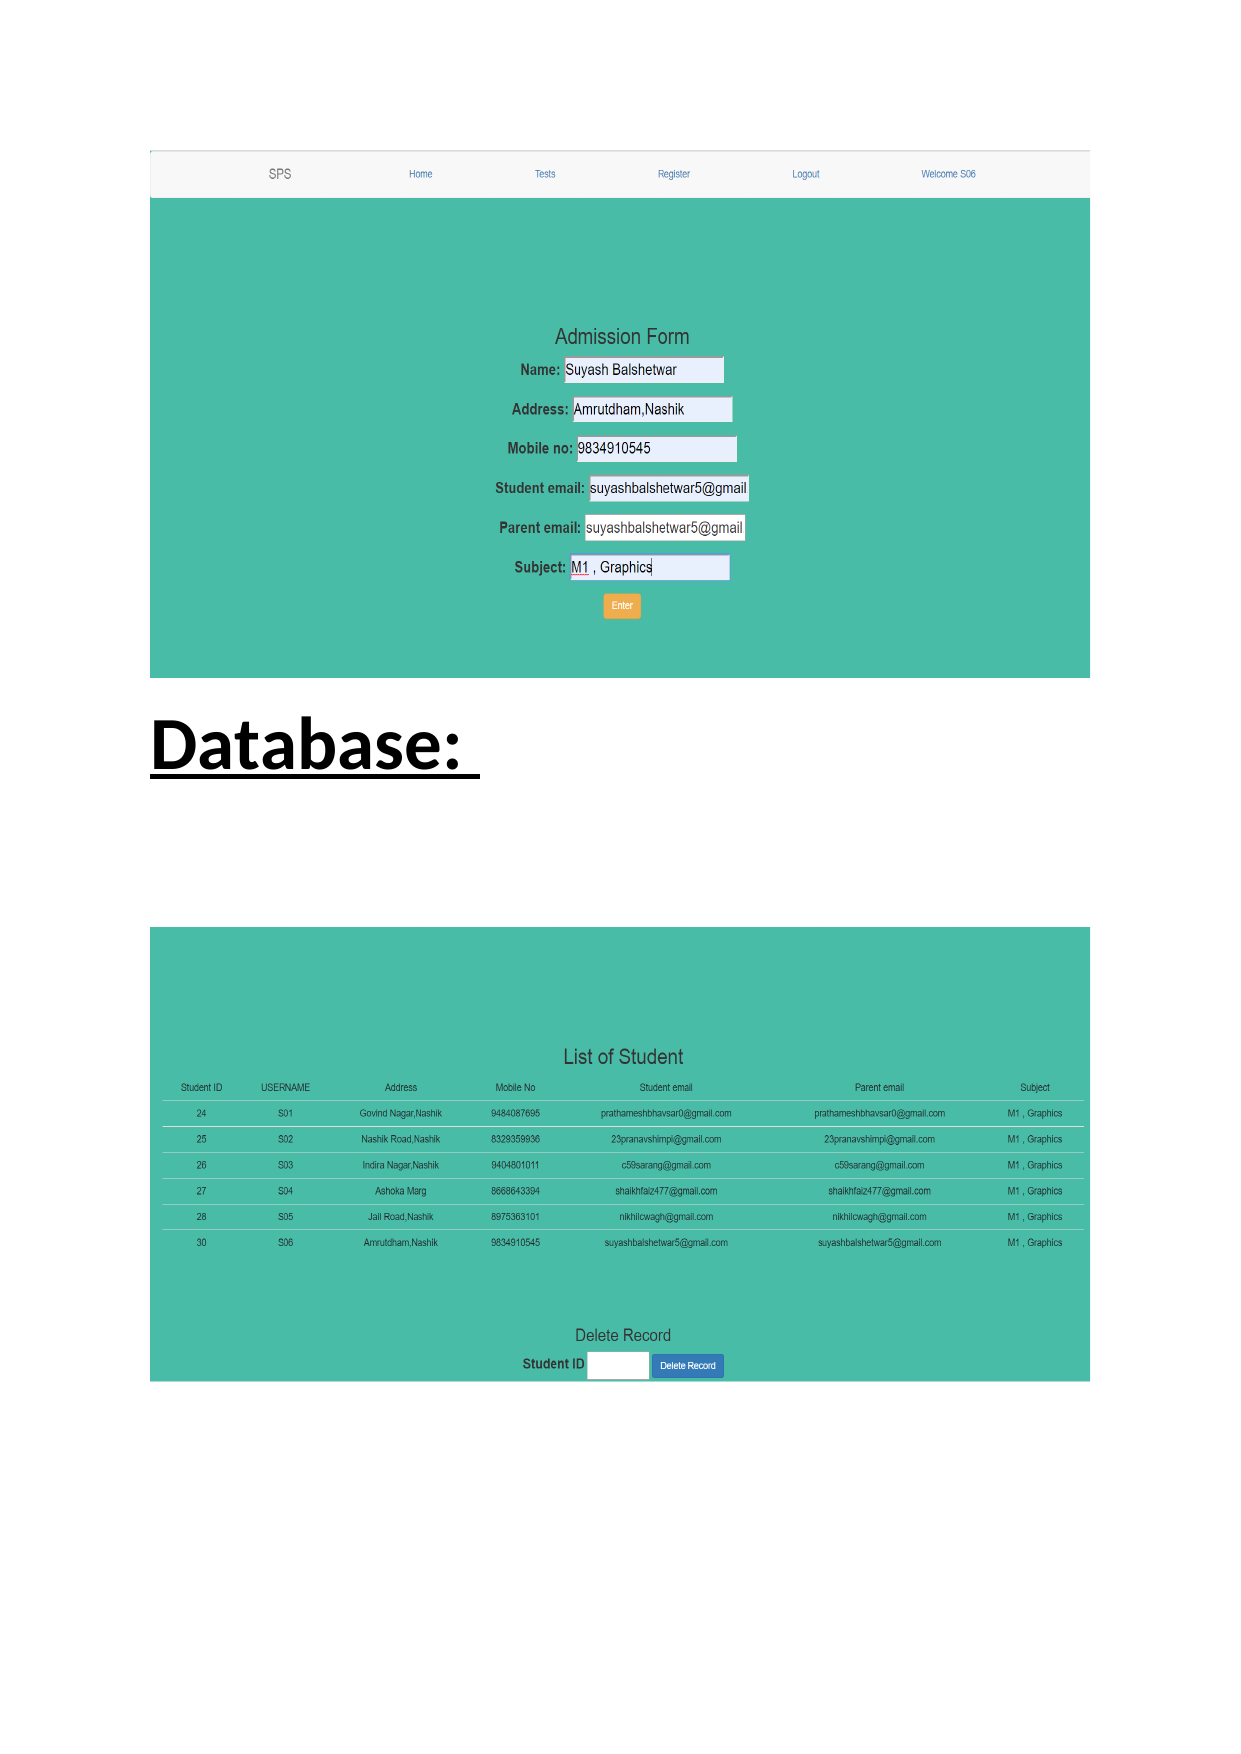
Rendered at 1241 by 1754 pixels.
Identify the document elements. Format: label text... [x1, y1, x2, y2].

picture [150, 150, 1091, 678]
text Database: [150, 696, 1090, 788]
picture [150, 927, 1091, 1384]
